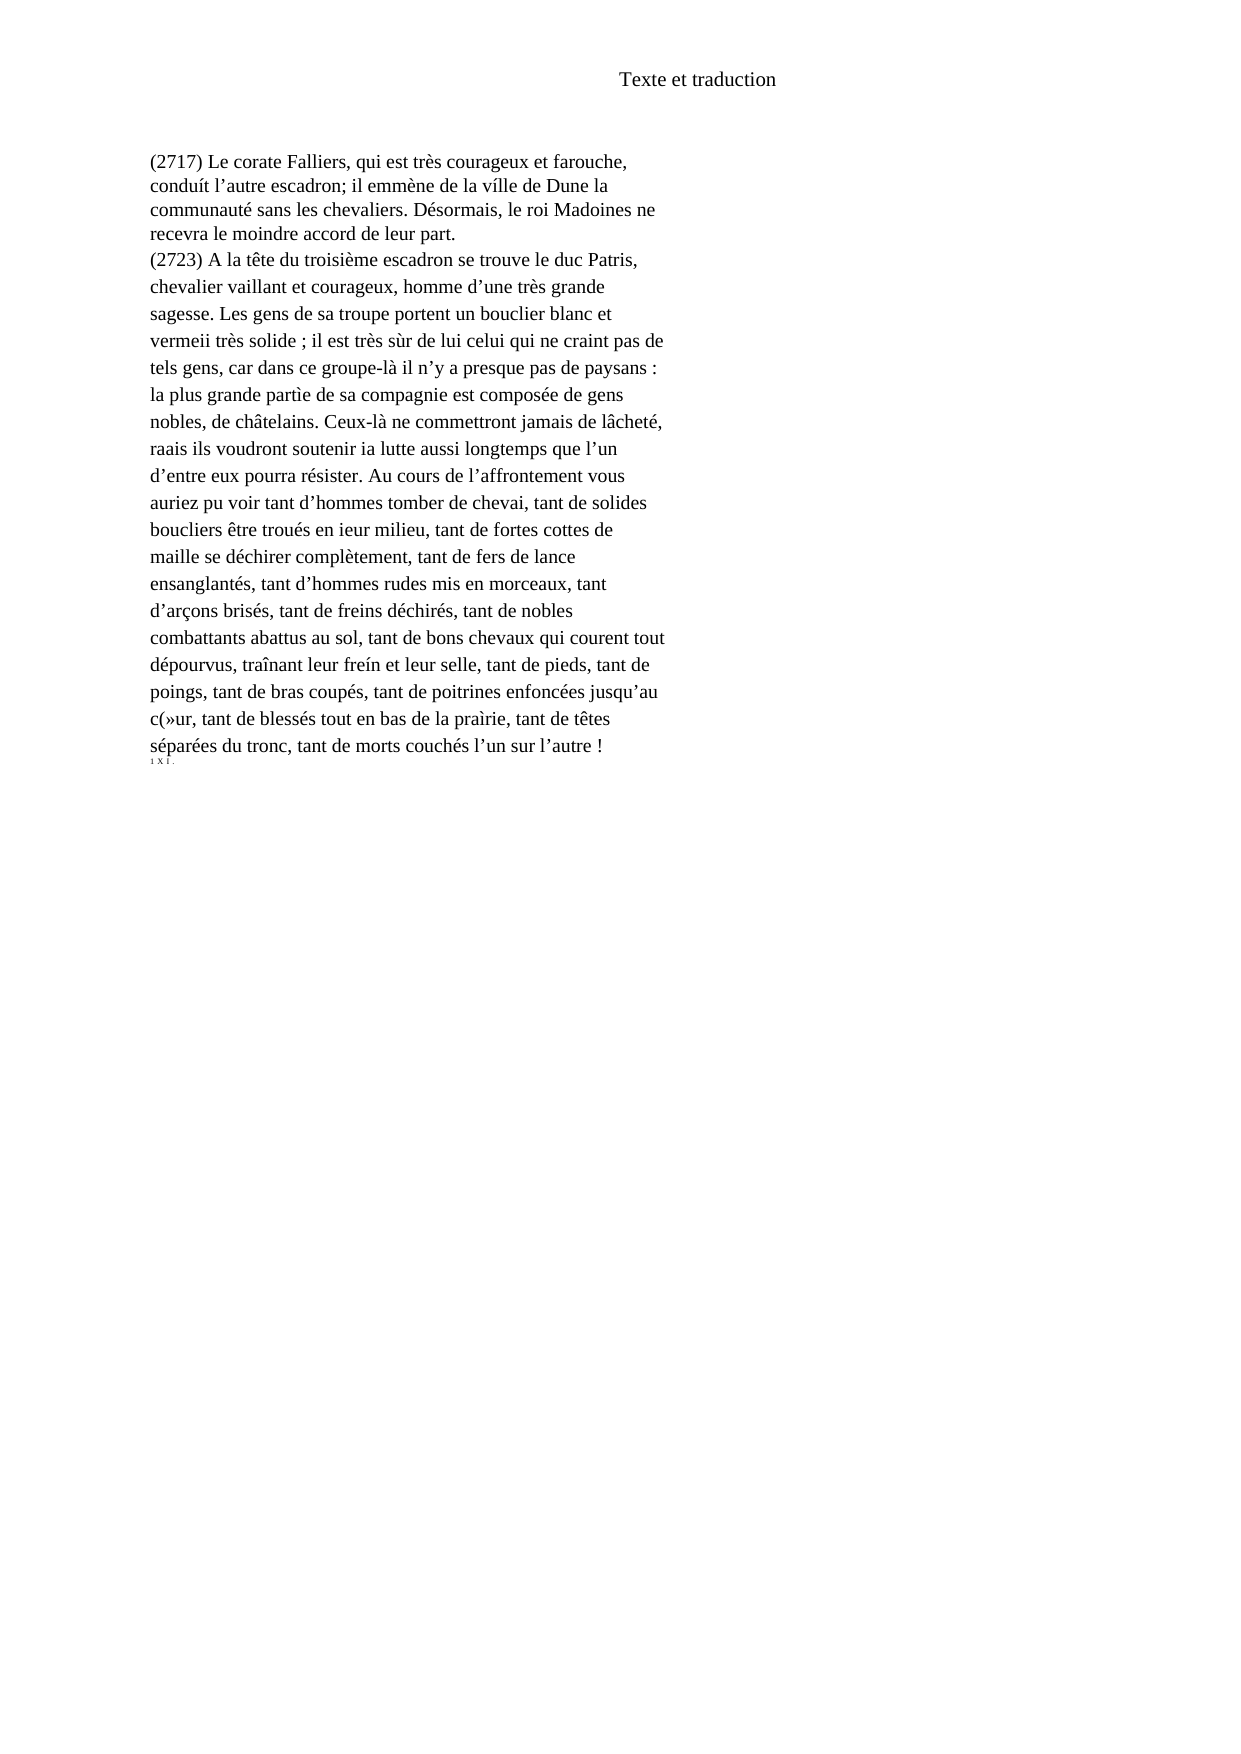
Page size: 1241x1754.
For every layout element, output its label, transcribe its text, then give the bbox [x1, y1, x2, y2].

text (2723) A la tête du troisième escadron se trouve le duc Patris, chevalier vaillant et courageux, homme d’une très grande sagesse. Les gens de sa troupe portent un bouclier blanc et vermeii très solide ; il est très sùr de lui celui qui ne craint pas de tels gens, car dans ce groupe-là il n’y a presque pas de paysans : la plus grande partìe de sa compagnie est composée de gens nobles, de châtelains. Ceux-là ne commettront jamais de lâcheté, raais ils voudront soutenir ia lutte aussi longtemps que l’un d’entre eux pourra résister. Au cours de l’affrontement vous auriez pu voir tant d’hommes tomber de chevai, tant de solides boucliers être troués en ieur milieu, tant de fortes cottes de maille se déchirer complètement, tant de fers de lance ensanglantés, tant d’hommes rudes mis en morceaux, tant d’arçons brisés, tant de freins déchirés, tant de nobles combattants abattus au sol, tant de bons chevaux qui courent tout dépourvus, traînant leur freín et leur selle, tant de pieds, tant de poings, tant de bras coupés, tant de poitrines enfoncées jusqu’au c(»ur, tant de blessés tout en bas de la praìrie, tant de têtes séparées du tronc, tant de morts couchés l’un sur l’autre ! [150, 245, 1090, 757]
text (2717) Le corate Falliers, qui est très courageux et farouche, conduít l’autre escadron; il emmène de la vílle de Dune la communauté sans les chevaliers. Désormais, le roi Madoines ne recevra le moindre accord de leur part. [150, 149, 1090, 245]
